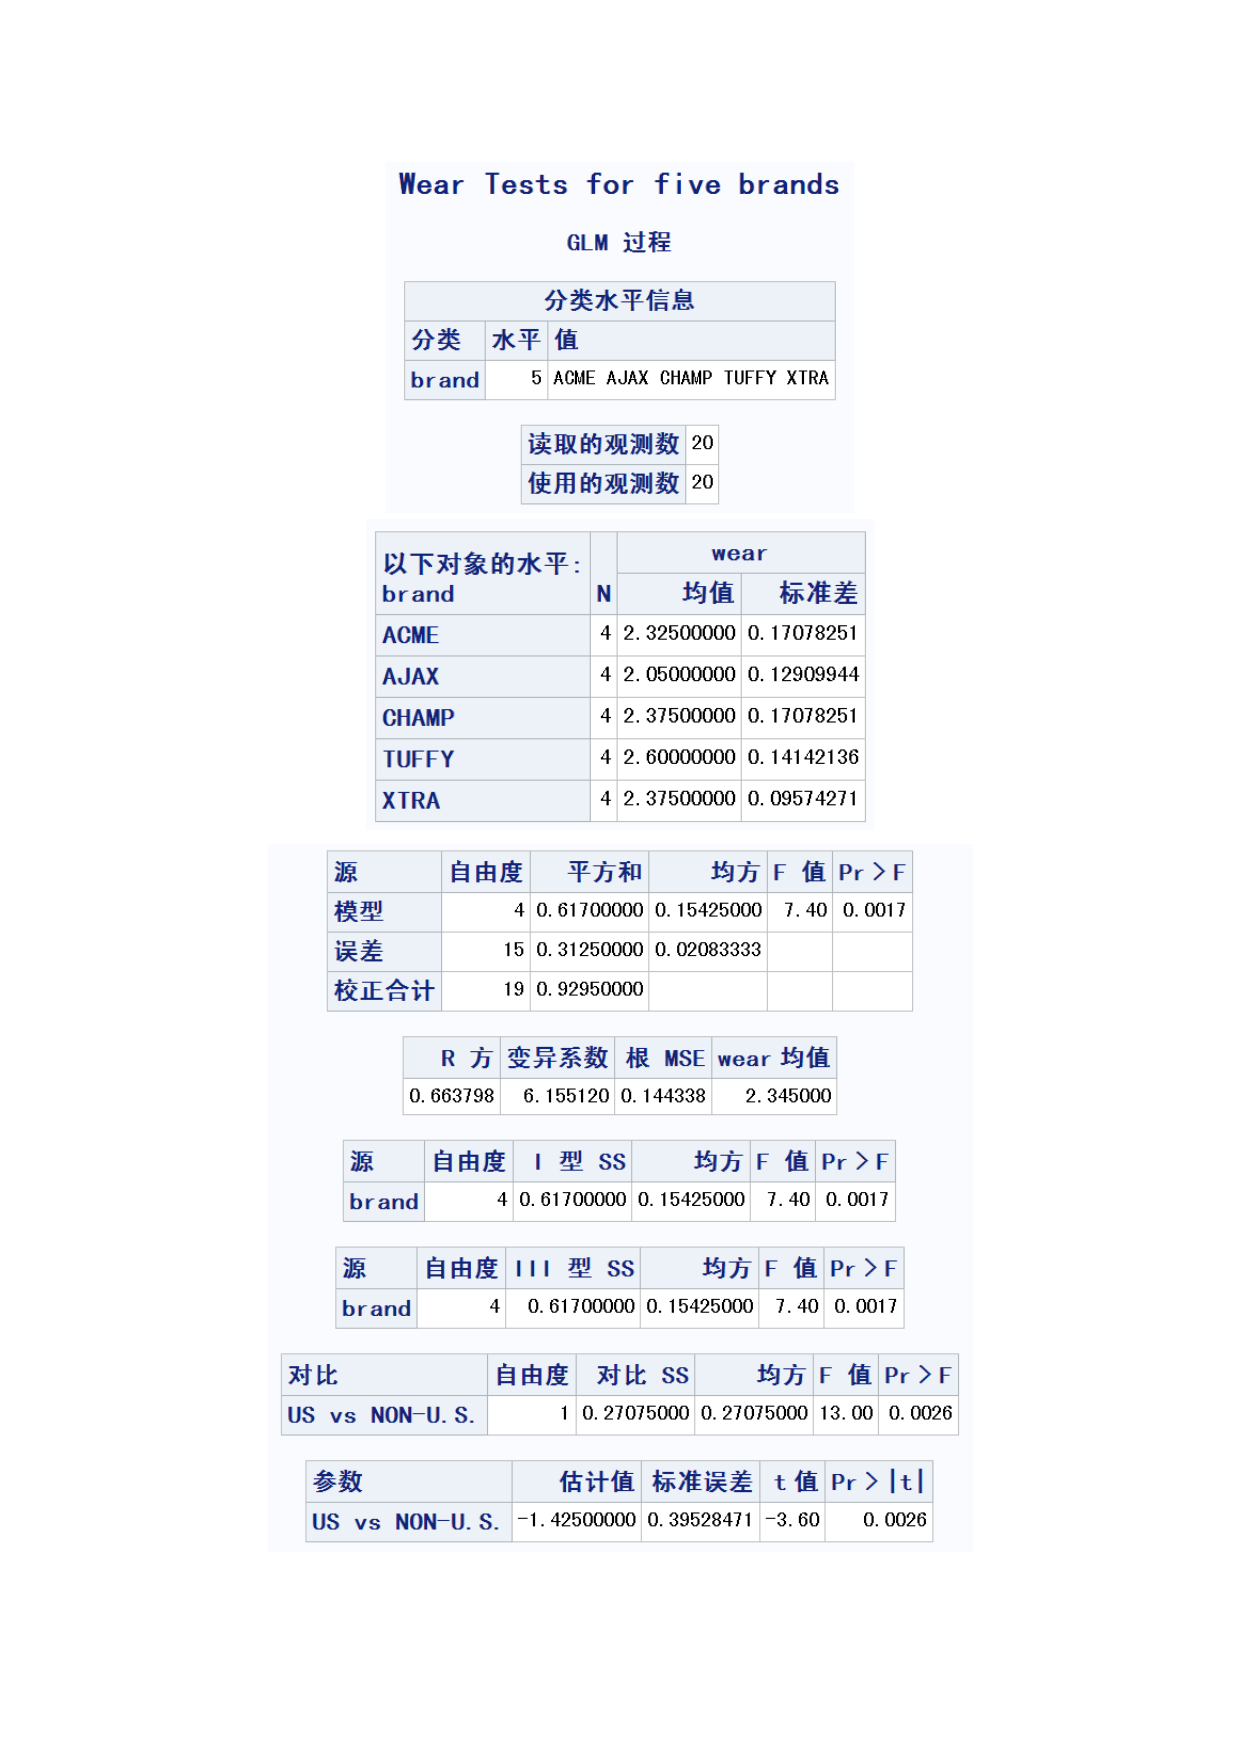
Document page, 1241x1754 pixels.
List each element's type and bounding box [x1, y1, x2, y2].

picture [366, 519, 875, 830]
picture [385, 162, 855, 513]
picture [267, 844, 973, 1552]
